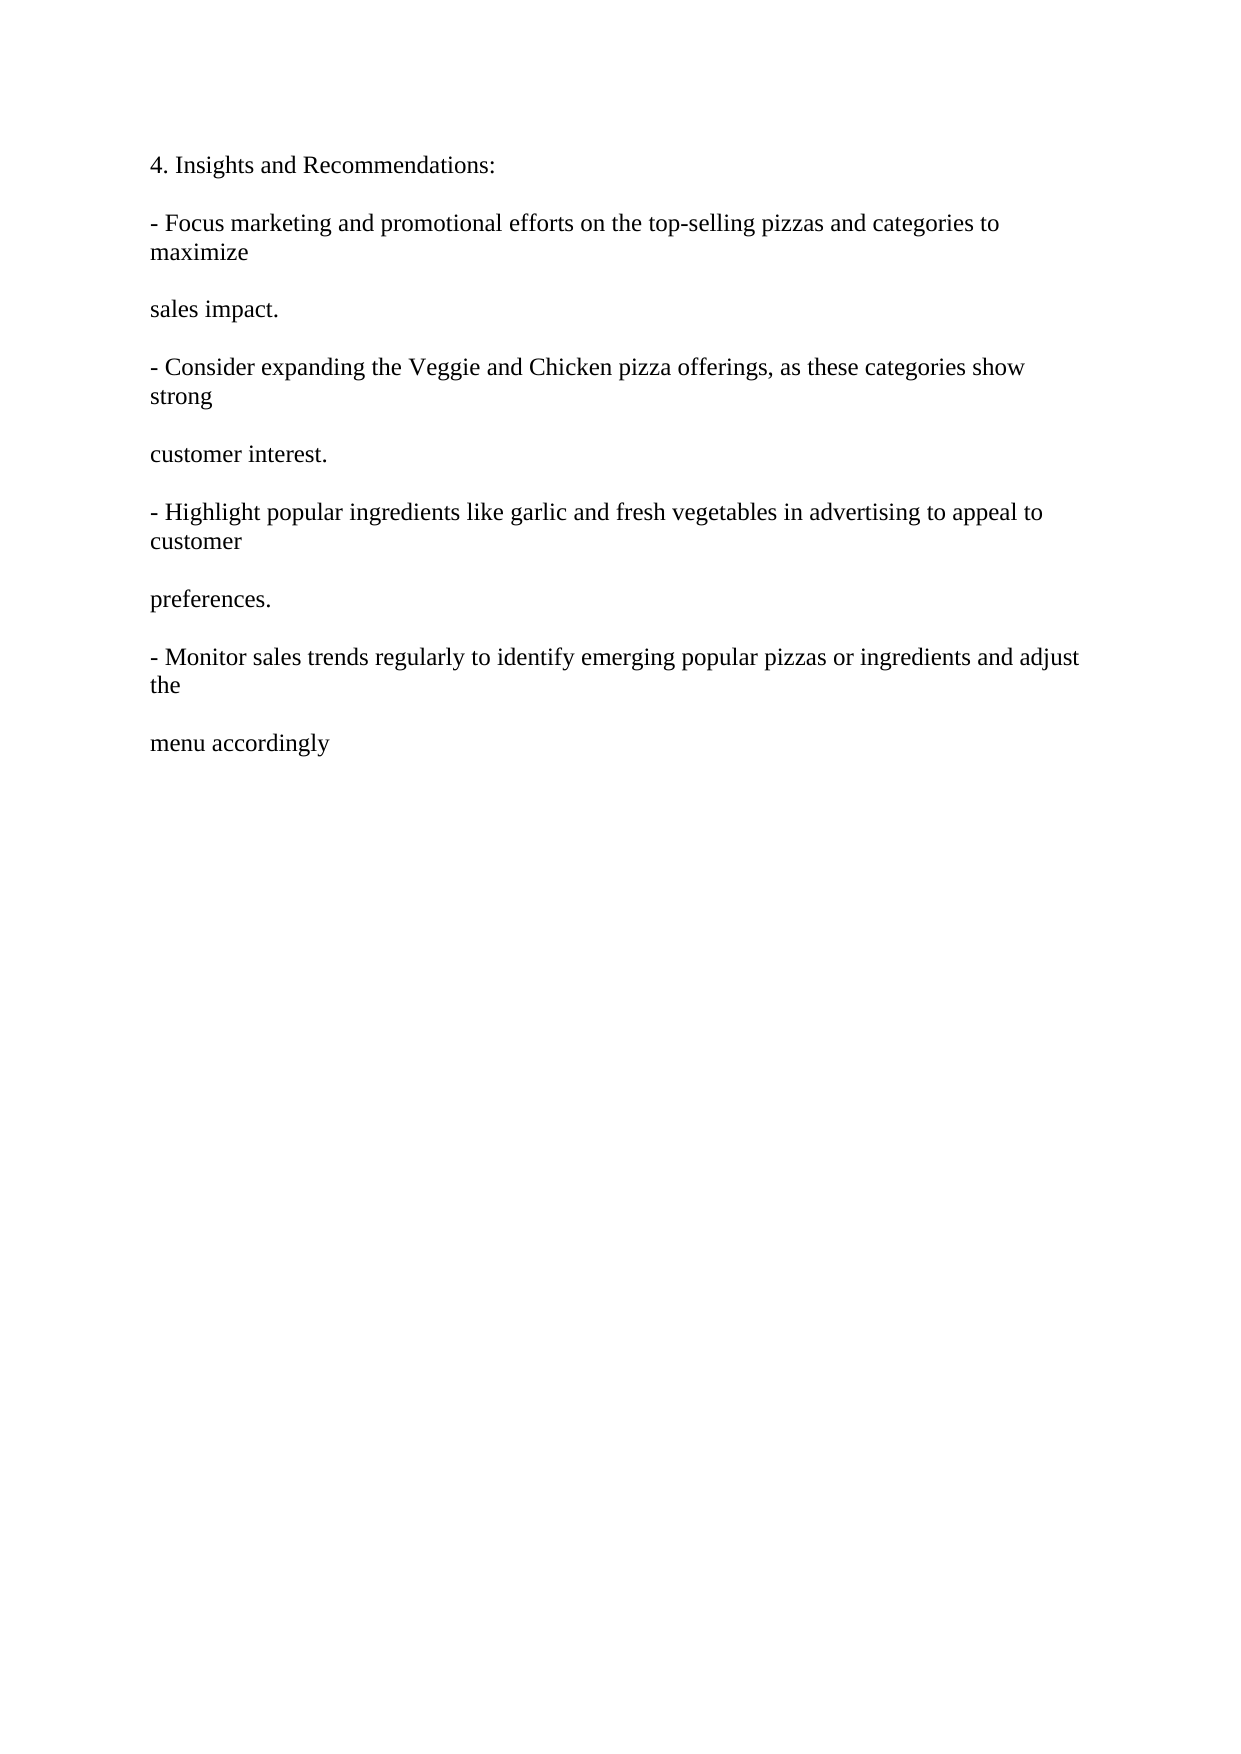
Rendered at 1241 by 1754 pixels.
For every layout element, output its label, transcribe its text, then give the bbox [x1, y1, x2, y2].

text 4. Insights and Recommendations: [150, 150, 1090, 179]
text sales impact. [150, 294, 1090, 323]
text preferences. [150, 584, 1090, 612]
text customer interest. [150, 439, 1090, 468]
text - Monitor sales trends regularly to identify emerging popular pizzas or ingredients and adjust the [150, 642, 1090, 699]
text - Focus marketing and promotional efforts on the top-selling pizzas and categories to maximize [150, 208, 1090, 265]
text menu accordingly [150, 728, 1090, 757]
text - Highlight popular ingredients like garlic and fresh vegetables in advertising to appeal to customer [150, 497, 1090, 554]
text - Consider expanding the Veggie and Chicken pizza offerings, as these categories show strong [150, 352, 1090, 410]
